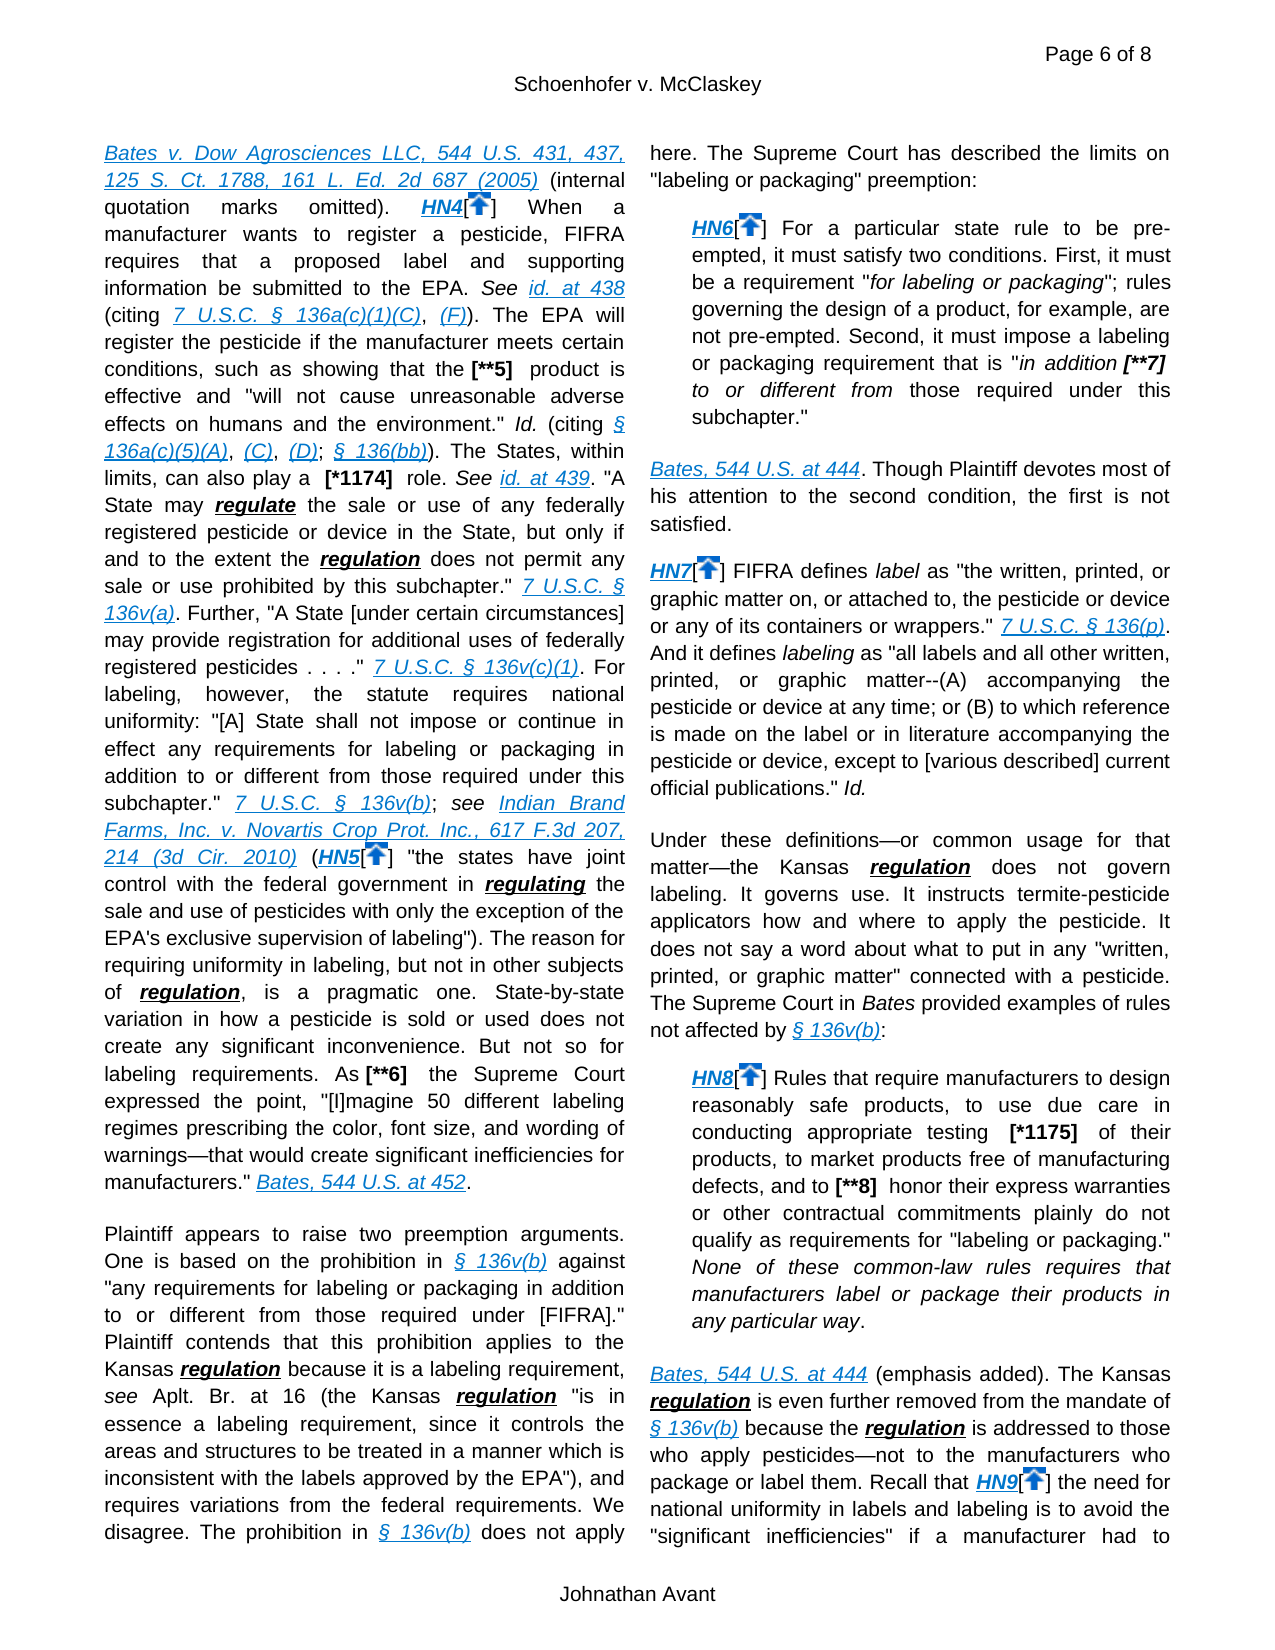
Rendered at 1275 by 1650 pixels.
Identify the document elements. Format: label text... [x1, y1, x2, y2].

text HN7[] FIFRA defines label as "the written, printed, or graphic matter on, or attached to, the pesticide or device or any of its containers or wrappers." 7 U.S.C. § 136(p). And it defines labeling as "all labels and all other written, printed, or graphic matter--(A) accompanying the pesticide or device at any time; or (B) to which reference is made on the label or in literature accompanying the pesticide or device, except to [various described] current official publications." Id. [650, 556, 1171, 800]
picture [365, 842, 388, 865]
text Under these definitions—or common usage for that matter—the Kansas regulation does not govern labeling. It governs use. It instructs termite-pesticide applicators how and where to apply the pesticide. It does not say a word about what to put in any "written, printed, or graphic matter" connected with a pesticide. The Supreme Court in Bates provided examples of rules not affected by § 136v(b): [650, 825, 1171, 1042]
text Plaintiff appears to raise two preemption arguments. One is based on the prohibition in § 136v(b) against "any requirements for labeling or packaging in addition to or different from those required under [FIFRA]." Plaintiff contends that this prohibition applies to the Kansas regulation because it is a labeling requirement, see Aplt. Br. at 16 (the Kansas regulation "is in essence a labeling requirement, since it controls the areas and structures to be treated in a manner which is inconsistent with the labels approved by the EPA"), and requires variations from the federal requirements. We disagree. The prohibition in § 136v(b) does not apply here. The Supreme Court has described the limits on "labeling or packaging" preemption: [104, 1219, 625, 1544]
text HN6[] For a particular state rule to be pre-empted, it must satisfy two conditions. First, it must be a requirement "for labeling or packaging"; rules governing the design of a product, for example, are not pre-empted. Second, it must impose a labeling or packaging requirement that is "in addition [**7] to or different from those required under this subchapter." [692, 212, 1171, 429]
text HN8[] Rules that require manufacturers to design reasonably safe products, to use due care in conducting appropriate testing [*1175] of their products, to market products free of manufacturing defects, and to [**8] honor their express warranties or other contractual commitments plainly do not qualify as requirements for "labeling or packaging." None of these common-law rules requires that manufacturers label or package their products in any particular way. [692, 1062, 1171, 1333]
picture [739, 213, 762, 236]
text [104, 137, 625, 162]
picture [1023, 1467, 1046, 1490]
text HN3[] FIFRA is a "comprehensive regulatory statute" that regulates the sale, labeling, and use of pesticides. Bates v. Dow Agrosciences LLC, 544 U.S. 431, 437, 125 S. Ct. 1788, 161 L. Ed. 2d 687 (2005) (internal quotation marks omitted). HN4[] When a manufacturer wants to register a pesticide, FIFRA requires that a proposed label and supporting information be submitted to the EPA. See id. at 438 (citing 7 U.S.C. § 136a(c)(1)(C), (F)). The EPA will register the pesticide if the manufacturer meets certain conditions, such as showing that the [**5] product is effective and "will not cause unreasonable adverse effects on humans and the environment." Id. (citing § 136a(c)(5)(A), (C), (D); § 136(bb)). The States, within limits, can also play a [*1174] role. See id. at 439. "A State may regulate the sale or use of any federally registered pesticide or device in the State, but only if and to the extent the regulation does not permit any sale or use prohibited by this subchapter." 7 U.S.C. § 136v(a). Further, "A State [under certain circumstances] may provide registration for additional uses of federally registered pesticides . . . ." 7 U.S.C. § 136v(c)(1). For labeling, however, the statute requires national uniformity: "[A] State shall not impose or continue in effect any requirements for labeling or packaging in addition to or different from those required under this subchapter." 7 U.S.C. § 136v(b); see Indian Brand Farms, Inc. v. Novartis Crop Prot. Inc., 617 F.3d 207, 214 (3d Cir. 2010) (HN5[] "the states have joint control with the federal government in regulating the sale and use of pesticides with only the exception of the EPA's exclusive supervision of labeling"). The reason for requiring uniformity in labeling, but not in other subjects of regulation, is a pragmatic one. State-by-state variation in how a pesticide is sold or used does not create any significant inconvenience. But not so for labeling requirements. As [**6] the Supreme Court expressed the point, "[I]magine 50 different labeling regimes prescribing the color, font size, and wording of warnings—that would create significant inefficiencies for manufacturers." Bates, 544 U.S. at 452. [104, 840, 625, 1194]
picture [697, 556, 720, 579]
picture [739, 1063, 762, 1086]
text HN3[] FIFRA is a "comprehensive regulatory statute" that regulates the sale, labeling, and use of pesticides. Bates v. Dow Agrosciences LLC, 544 U.S. 431, 437, 125 S. Ct. 1788, 161 L. Ed. 2d 687 (2005) (internal quotation marks omitted). HN4[] When a manufacturer wants to register a pesticide, FIFRA requires that a proposed label and supporting information be submitted to the EPA. See id. at 438 (citing 7 U.S.C. § 136a(c)(1)(C), (F)). The EPA will register the pesticide if the manufacturer meets certain conditions, such as showing that the [**5] product is effective and "will not cause unreasonable adverse effects on humans and the environment." Id. (citing § 136a(c)(5)(A), (C), (D); § 136(bb)). The States, within limits, can also play a [*1174] role. See id. at 439. "A State may regulate the sale or use of any federally registered pesticide or device in the State, but only if and to the extent the regulation does not permit any sale or use prohibited by this subchapter." 7 U.S.C. § 136v(a). Further, "A State [under certain circumstances] may provide registration for additional uses of federally registered pesticides . . . ." 7 U.S.C. § 136v(c)(1). For labeling, however, the statute requires national uniformity: "[A] State shall not impose or continue in effect any requirements for labeling or packaging in addition to or different from those required under this subchapter." 7 U.S.C. § 136v(b); see Indian Brand Farms, Inc. v. Novartis Crop Prot. Inc., 617 F.3d 207, 214 (3d Cir. 2010) (HN5[] "the states have joint control with the federal government in regulating the sale and use of pesticides with only the exception of the EPA's exclusive supervision of labeling"). The reason for requiring uniformity in labeling, but not in other subjects of regulation, is a pragmatic one. State-by-state variation in how a pesticide is sold or used does not create any significant inconvenience. But not so for labeling requirements. As [**6] the Supreme Court expressed the point, "[I]magine 50 different labeling regimes prescribing the color, font size, and wording of warnings—that would create significant inefficiencies for manufacturers." Bates, 544 U.S. at 452. [104, 163, 625, 839]
picture [468, 192, 491, 215]
text Bates, 544 U.S. at 444. Though Plaintiff devotes most of his attention to the second condition, the first is not satisfied. [650, 454, 1171, 535]
